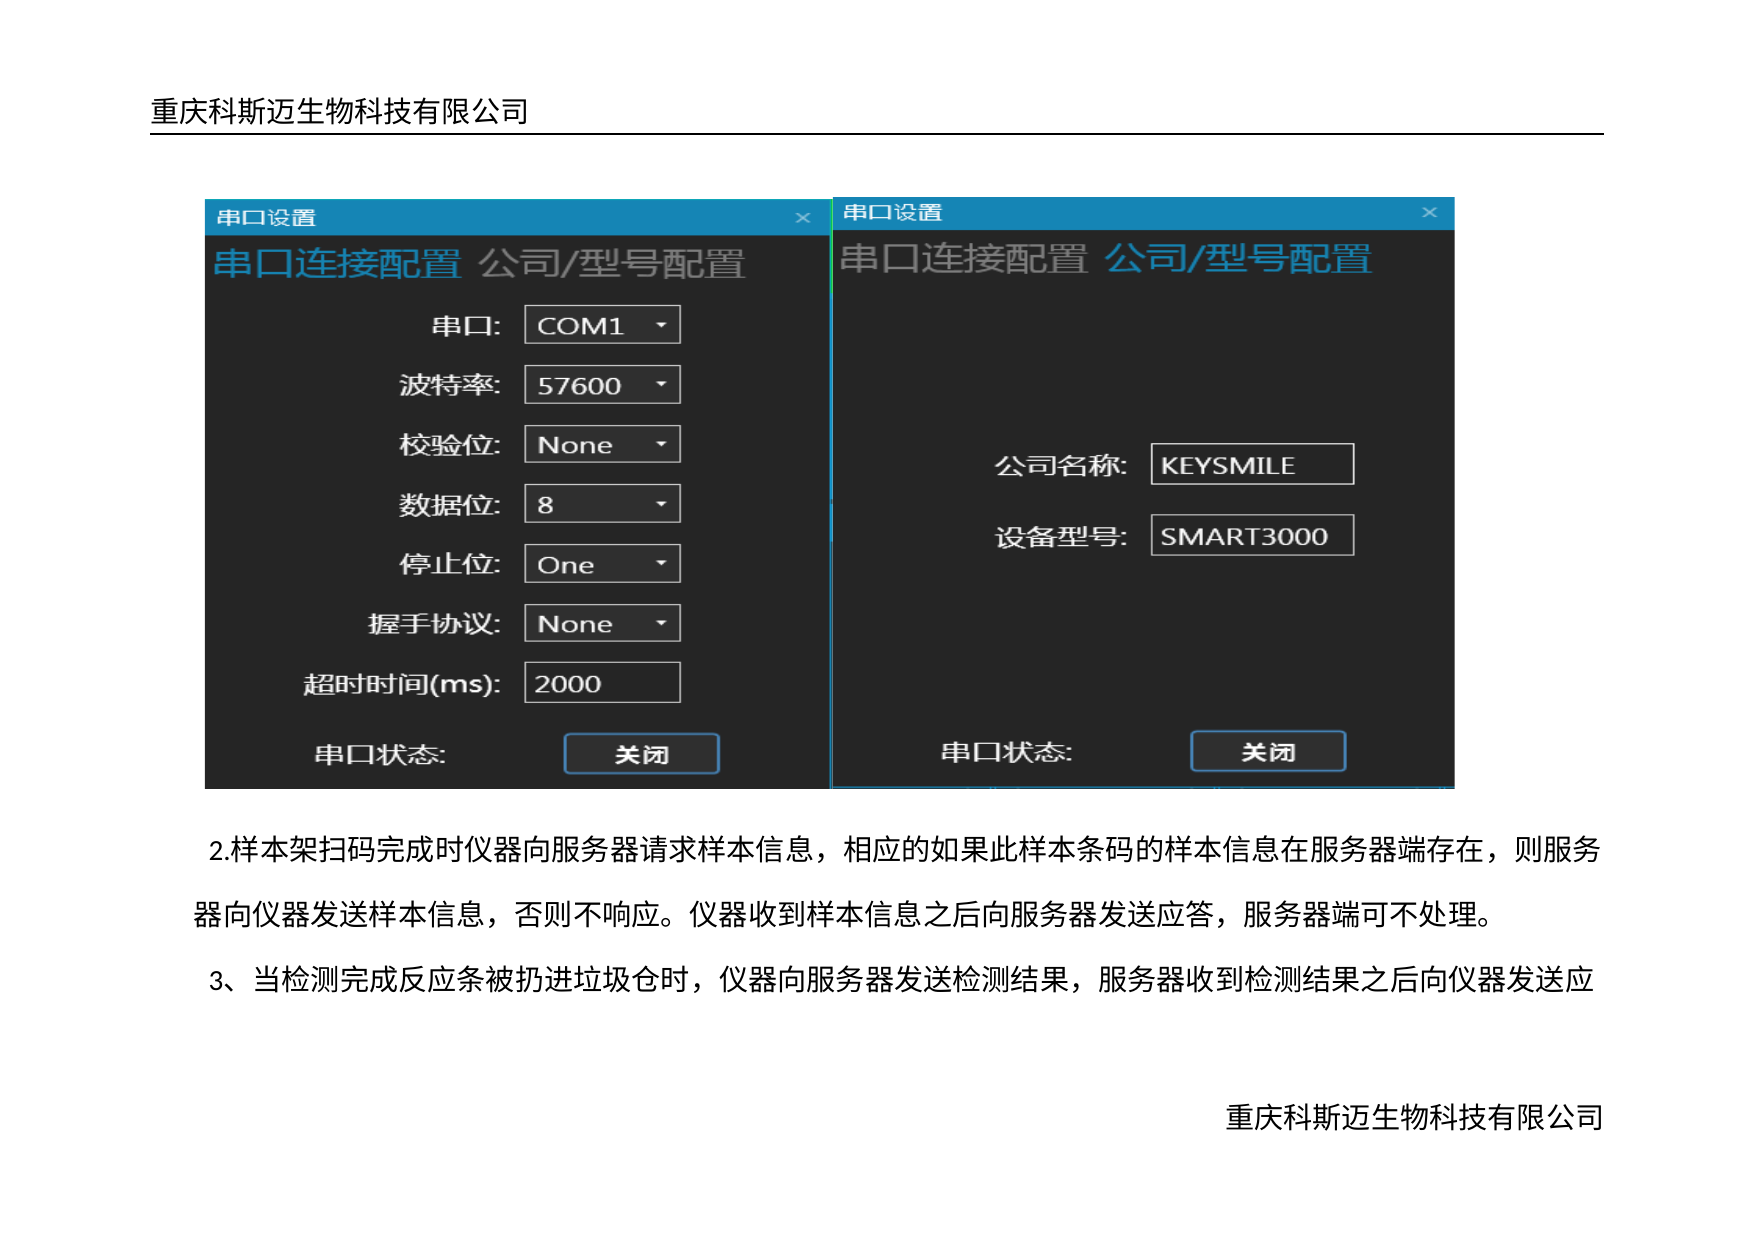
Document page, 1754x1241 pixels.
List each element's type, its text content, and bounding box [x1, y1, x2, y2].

picture [204, 197, 1455, 789]
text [194, 945, 1604, 1010]
text 2.样本架扫码完成时仪器向服务器请求样本信息，相应的如果此样本条码的样本信息在服务器端存在，则服务器向仪器发送样本信息，否则不响应。仪器收到样本信息之后向服务器发送应答，服务器端可不处理。 [194, 815, 1604, 945]
